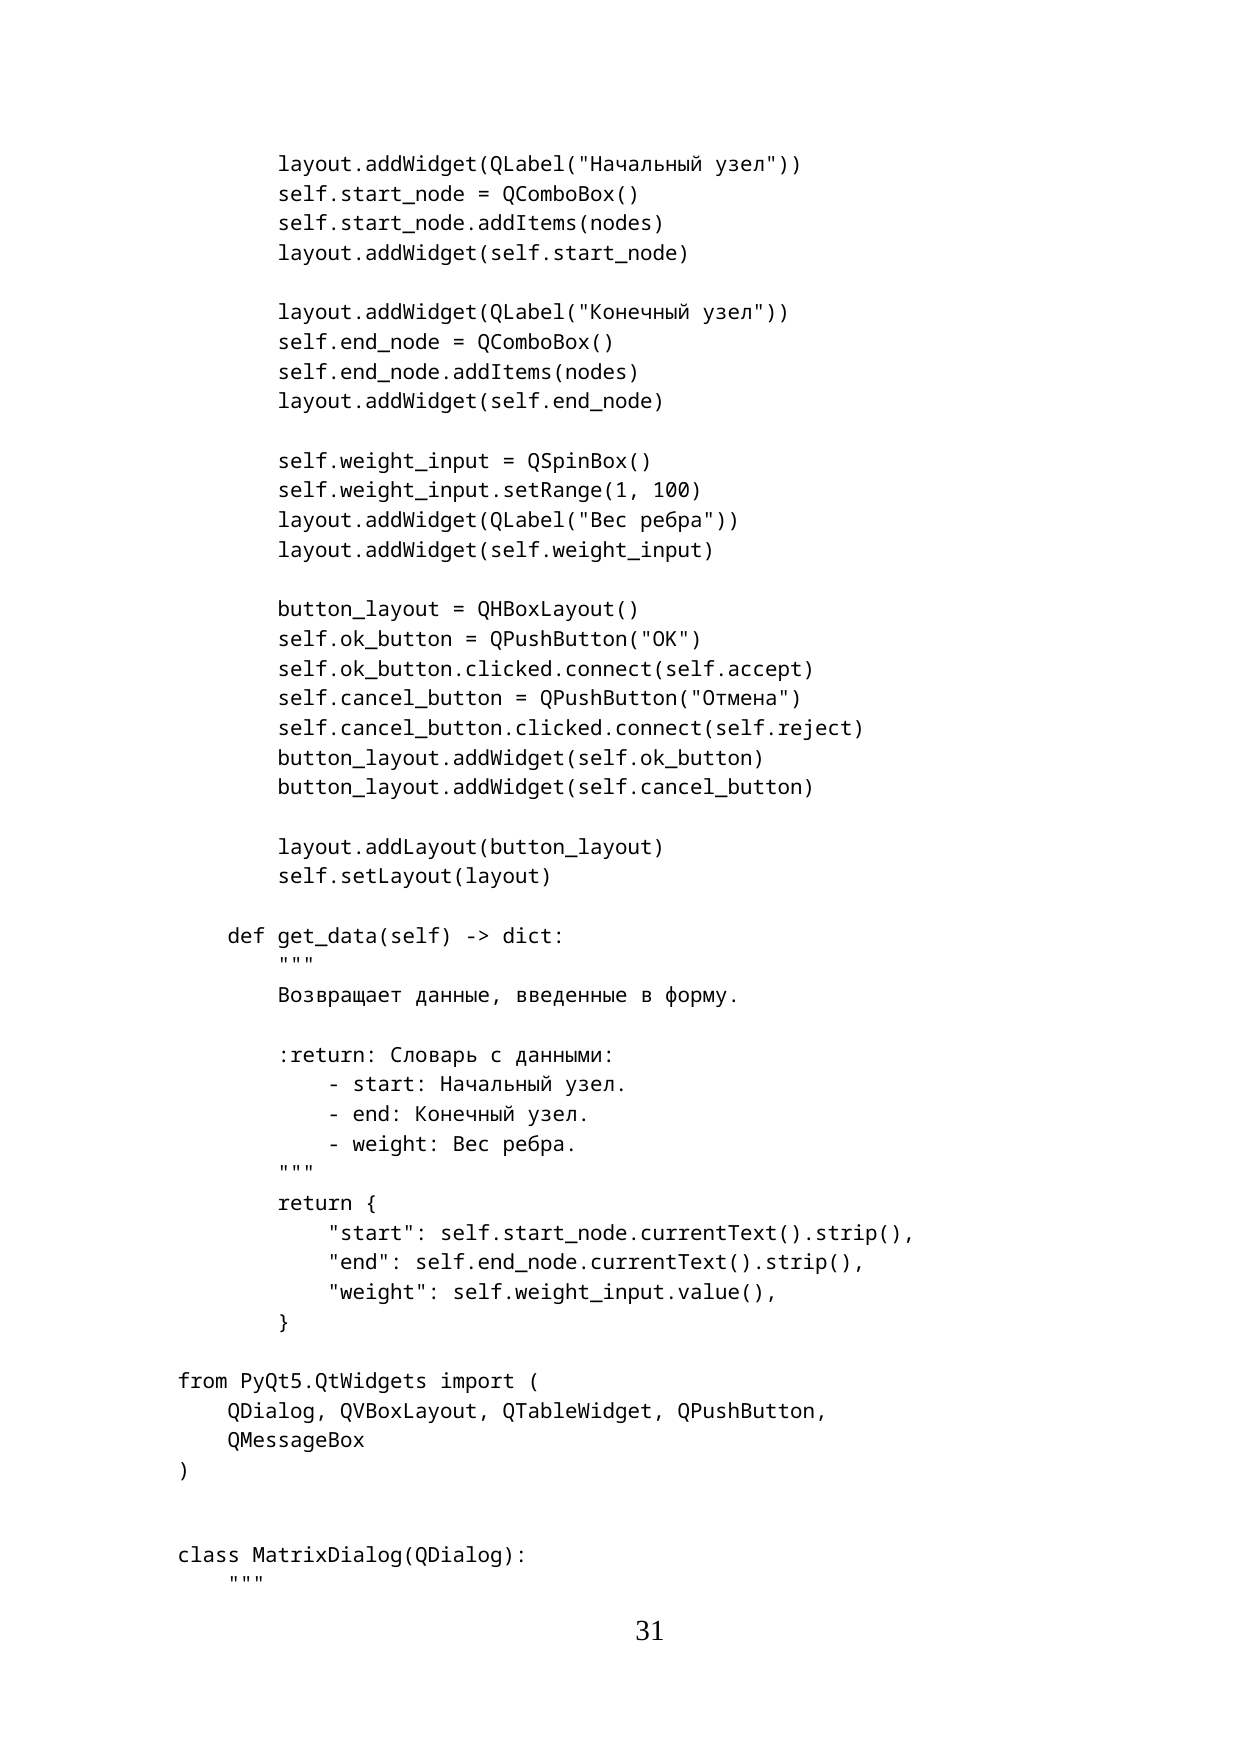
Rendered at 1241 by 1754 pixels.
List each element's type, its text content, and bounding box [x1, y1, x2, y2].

text :return: Словарь с данными: [177, 1038, 1152, 1068]
text self.start_node.addItems(nodes) [177, 207, 1152, 237]
text layout.addWidget(self.start_node) [177, 237, 1152, 267]
text "weight": self.weight_input.value(), [177, 1276, 1152, 1306]
text QMessageBox [177, 1424, 1152, 1454]
text layout.addWidget(QLabel("Вес ребра")) [177, 504, 1152, 534]
text ) [177, 1454, 1152, 1484]
text """ [177, 1157, 1152, 1187]
text self.weight_input.setRange(1, 100) [177, 474, 1152, 504]
text "end": self.end_node.currentText().strip(), [177, 1246, 1152, 1276]
text layout.addWidget(self.weight_input) [177, 534, 1152, 563]
text self.cancel_button.clicked.connect(self.reject) [177, 712, 1152, 742]
text self.ok_button = QPushButton("OK") [177, 623, 1152, 652]
text self.weight_input = QSpinBox() [177, 445, 1152, 474]
text """ [177, 949, 1152, 979]
text self.ok_button.clicked.connect(self.accept) [177, 652, 1152, 682]
text button_layout = QHBoxLayout() [177, 593, 1152, 623]
text Возвращает данные, введенные в форму. [177, 979, 1152, 1009]
text from PyQt5.QtWidgets import ( [177, 1365, 1152, 1395]
text self.end_node.addItems(nodes) [177, 356, 1152, 385]
text } [177, 1306, 1152, 1335]
text """ [177, 1568, 1152, 1598]
text layout.addLayout(button_layout) [177, 831, 1152, 860]
text QDialog, QVBoxLayout, QTableWidget, QPushButton, [177, 1395, 1152, 1424]
text self.end_node = QComboBox() [177, 326, 1152, 356]
text layout.addWidget(QLabel("Конечный узел")) [177, 296, 1152, 326]
text class MatrixDialog(QDialog): [177, 1538, 1152, 1568]
text self.cancel_button = QPushButton("Отмена") [177, 682, 1152, 712]
text def get_data(self) -> dict: [177, 920, 1152, 949]
text button_layout.addWidget(self.ok_button) [177, 742, 1152, 771]
text layout.addWidget(QLabel("Начальный узел")) [177, 148, 1152, 177]
text - start: Начальный узел. [177, 1068, 1152, 1098]
text "start": self.start_node.currentText().strip(), [177, 1217, 1152, 1246]
text return { [177, 1187, 1152, 1217]
text layout.addWidget(self.end_node) [177, 385, 1152, 415]
text - end: Конечный узел. [177, 1098, 1152, 1127]
text self.start_node = QComboBox() [177, 177, 1152, 207]
text - weight: Вес ребра. [177, 1127, 1152, 1157]
text self.setLayout(layout) [177, 860, 1152, 890]
text button_layout.addWidget(self.cancel_button) [177, 771, 1152, 801]
